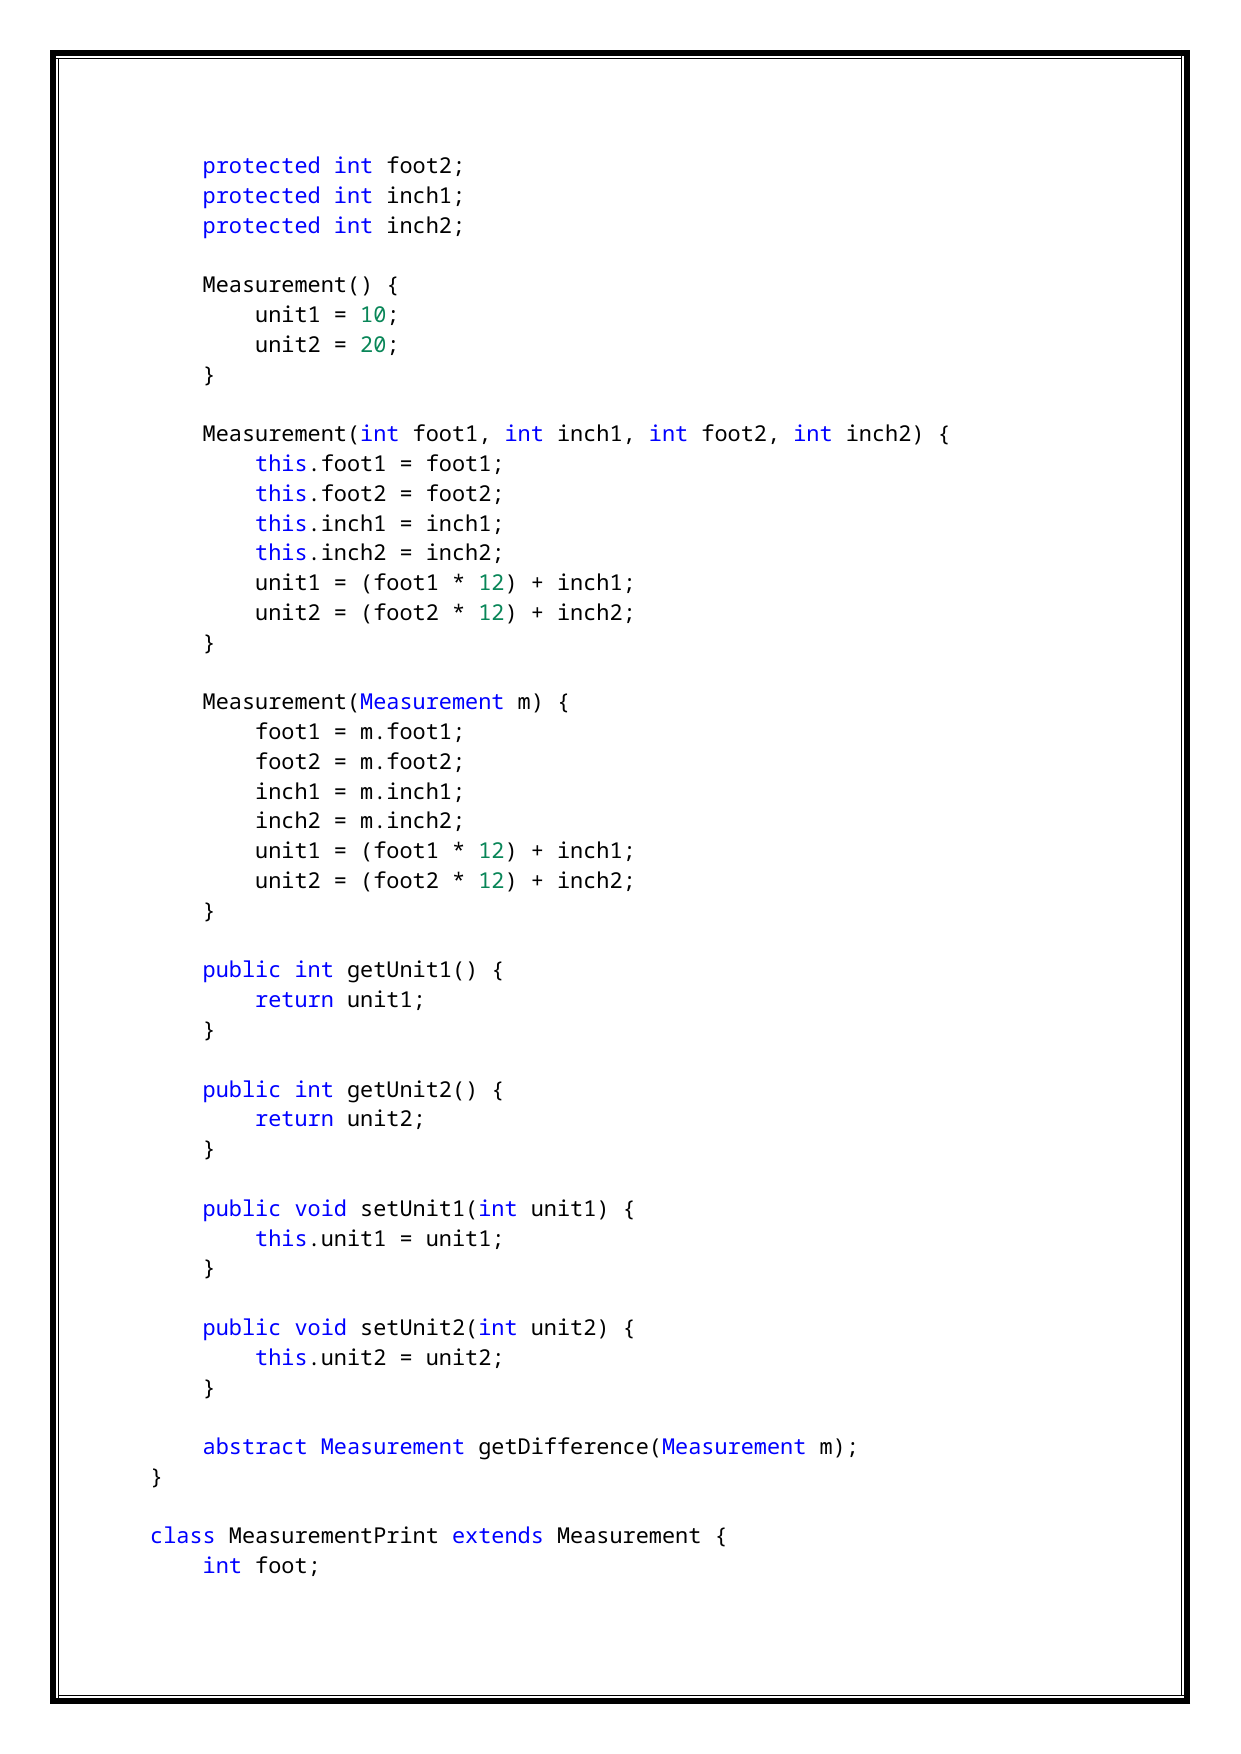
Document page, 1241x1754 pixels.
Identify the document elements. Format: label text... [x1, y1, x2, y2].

text inch1 = m.inch1; [150, 776, 1090, 805]
text public void setUnit1(int unit1) { [150, 1193, 1090, 1222]
text } [150, 1461, 1090, 1491]
text } [150, 1014, 1090, 1044]
text unit2 = 20; [150, 329, 1090, 358]
text public int getUnit1() { [150, 954, 1090, 984]
text protected int inch2; [150, 209, 1090, 239]
text } [150, 1252, 1090, 1282]
text Measurement() { [150, 269, 1090, 299]
text return unit1; [150, 984, 1090, 1014]
text class MeasurementPrint extends Measurement { [150, 1520, 1090, 1550]
text this.unit2 = unit2; [150, 1342, 1090, 1371]
text inch2 = m.inch2; [150, 805, 1090, 835]
text Measurement(Measurement m) { [150, 686, 1090, 716]
text foot2 = m.foot2; [150, 746, 1090, 776]
text protected int inch1; [150, 180, 1090, 209]
text this.foot2 = foot2; [150, 478, 1090, 507]
text } [150, 895, 1090, 924]
text unit2 = (foot2 * 12) + inch2; [150, 597, 1090, 627]
text foot1 = m.foot1; [150, 716, 1090, 746]
text return unit2; [150, 1103, 1090, 1133]
text unit1 = (foot1 * 12) + inch1; [150, 567, 1090, 597]
text this.inch2 = inch2; [150, 537, 1090, 567]
text this.foot1 = foot1; [150, 448, 1090, 478]
text } [150, 627, 1090, 656]
text int foot; [150, 1550, 1090, 1580]
text } [150, 1133, 1090, 1163]
text this.inch1 = inch1; [150, 507, 1090, 537]
text public void setUnit2(int unit2) { [150, 1312, 1090, 1342]
text unit1 = (foot1 * 12) + inch1; [150, 835, 1090, 865]
text unit2 = (foot2 * 12) + inch2; [150, 865, 1090, 895]
text unit1 = 10; [150, 299, 1090, 329]
text } [150, 1371, 1090, 1401]
text public int getUnit2() { [150, 1073, 1090, 1103]
text } [150, 358, 1090, 388]
text abstract Measurement getDifference(Measurement m); [150, 1431, 1090, 1461]
text Measurement(int foot1, int inch1, int foot2, int inch2) { [150, 418, 1090, 448]
text protected int foot2; [150, 150, 1090, 180]
text this.unit1 = unit1; [150, 1222, 1090, 1252]
